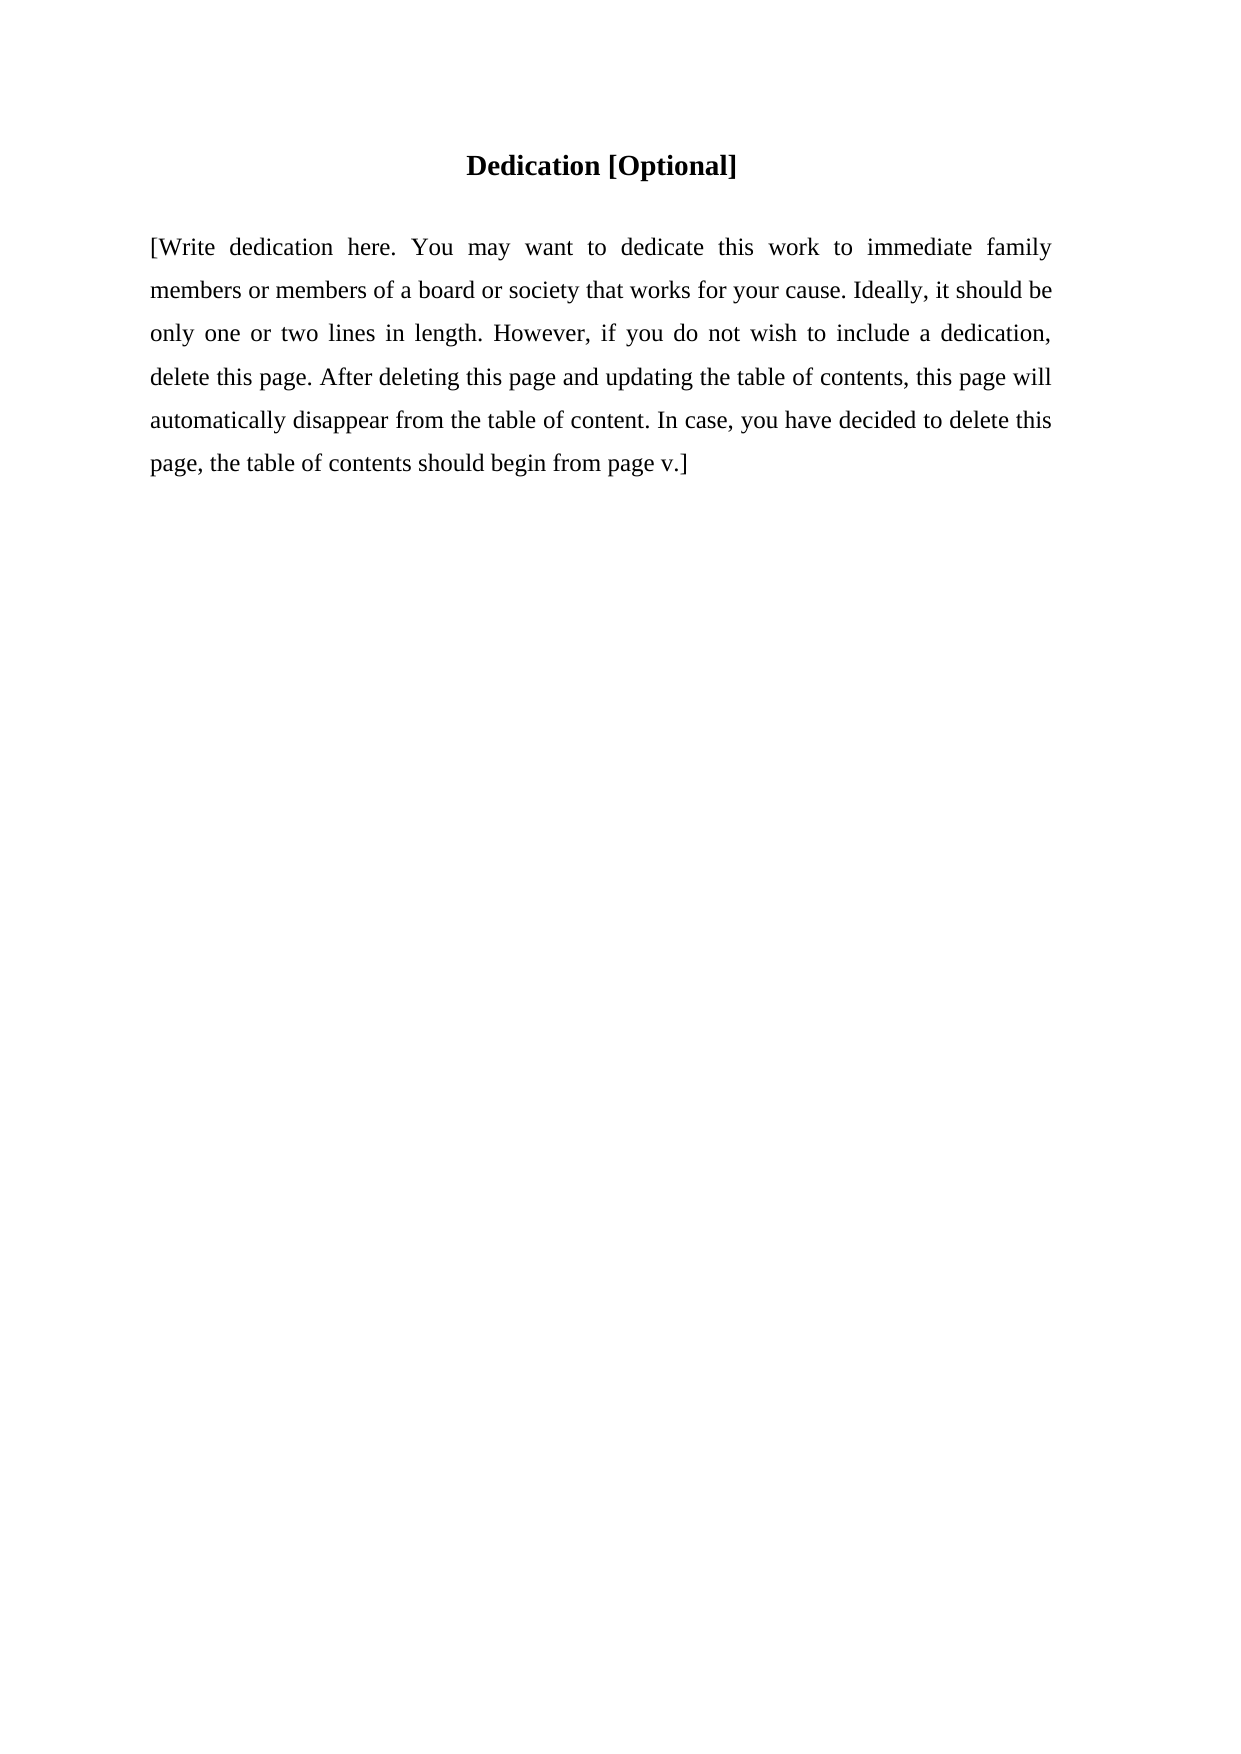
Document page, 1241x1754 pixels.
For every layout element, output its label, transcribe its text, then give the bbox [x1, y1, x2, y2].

subtitle Dedication [Optional] [139, 148, 1064, 182]
text [Write dedication here. You may want to dedicate this work to immediate family members or members of a board or society that works for your cause. Ideally, it should be only one or two lines in length. However, if you do not wish to include a dedication, delete this page. After deleting this page and updating the table of contents, this page will automatically disappear from the table of content. In case, you have decided to delete this page, the table of contents should begin from page v.] [150, 232, 1053, 477]
